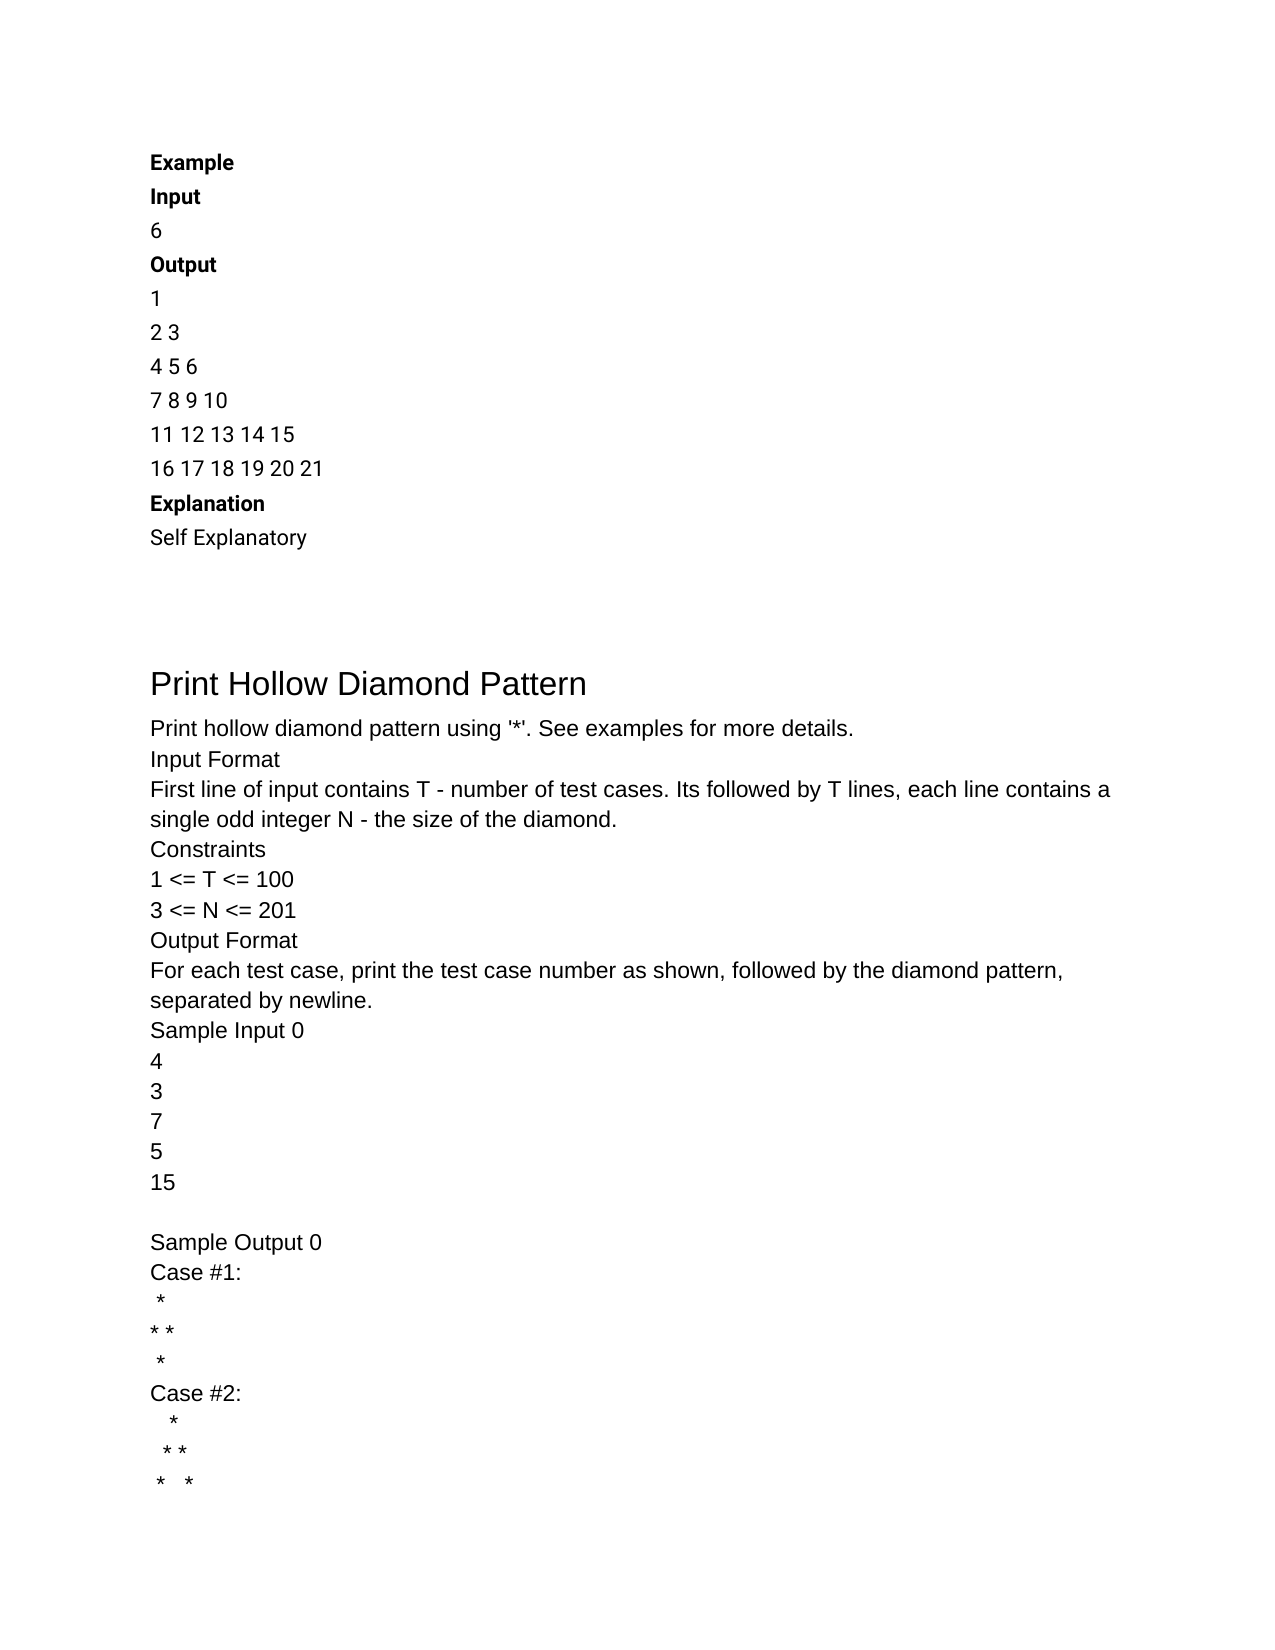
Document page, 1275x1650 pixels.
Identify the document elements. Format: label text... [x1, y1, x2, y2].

text * [150, 1289, 1125, 1316]
text First line of input contains T - number of test cases. Its followed by T lines, each line contains a single odd integer N - the size of the diamond. [150, 776, 1125, 832]
text Print hollow diamond pattern using '*'. See examples for more details. [150, 715, 1125, 742]
text 7 8 9 10 [150, 388, 1125, 414]
text Input Format [150, 746, 1125, 772]
text 1 [150, 286, 1125, 312]
text 3 [150, 1078, 1125, 1104]
text 7 [150, 1108, 1125, 1134]
text * [150, 1350, 1125, 1376]
text * * [150, 1319, 1125, 1346]
text Output Format [150, 927, 1125, 953]
text 6 [150, 218, 1125, 244]
text Self Explanatory [150, 525, 1125, 550]
text Case #1: [150, 1259, 1125, 1285]
text 4 5 6 [150, 354, 1125, 380]
text Sample Output 0 [150, 1229, 1125, 1255]
text Explanation [150, 491, 1125, 516]
text Constraints [150, 836, 1125, 862]
text Sample Input 0 [150, 1017, 1125, 1044]
subtitle Print Hollow Diamond Pattern [150, 664, 1125, 703]
text 1 <= T <= 100 3 <= N <= 201 [150, 866, 1125, 923]
text 5 [150, 1138, 1125, 1164]
text Case #2: [150, 1380, 1125, 1406]
text 4 [150, 1048, 1125, 1074]
text Example [150, 150, 1125, 176]
text For each test case, print the test case number as shown, followed by the diamond pattern, separated by newline. [150, 957, 1125, 1013]
text Input [150, 184, 1125, 210]
text * * [150, 1471, 1125, 1497]
text 2 3 [150, 320, 1125, 346]
text Output [150, 252, 1125, 278]
text 11 12 13 14 15 [150, 422, 1125, 448]
text * * [150, 1440, 1125, 1467]
text 16 17 18 19 20 21 [150, 457, 1125, 482]
text 15 [150, 1168, 1125, 1195]
text * [150, 1410, 1125, 1436]
